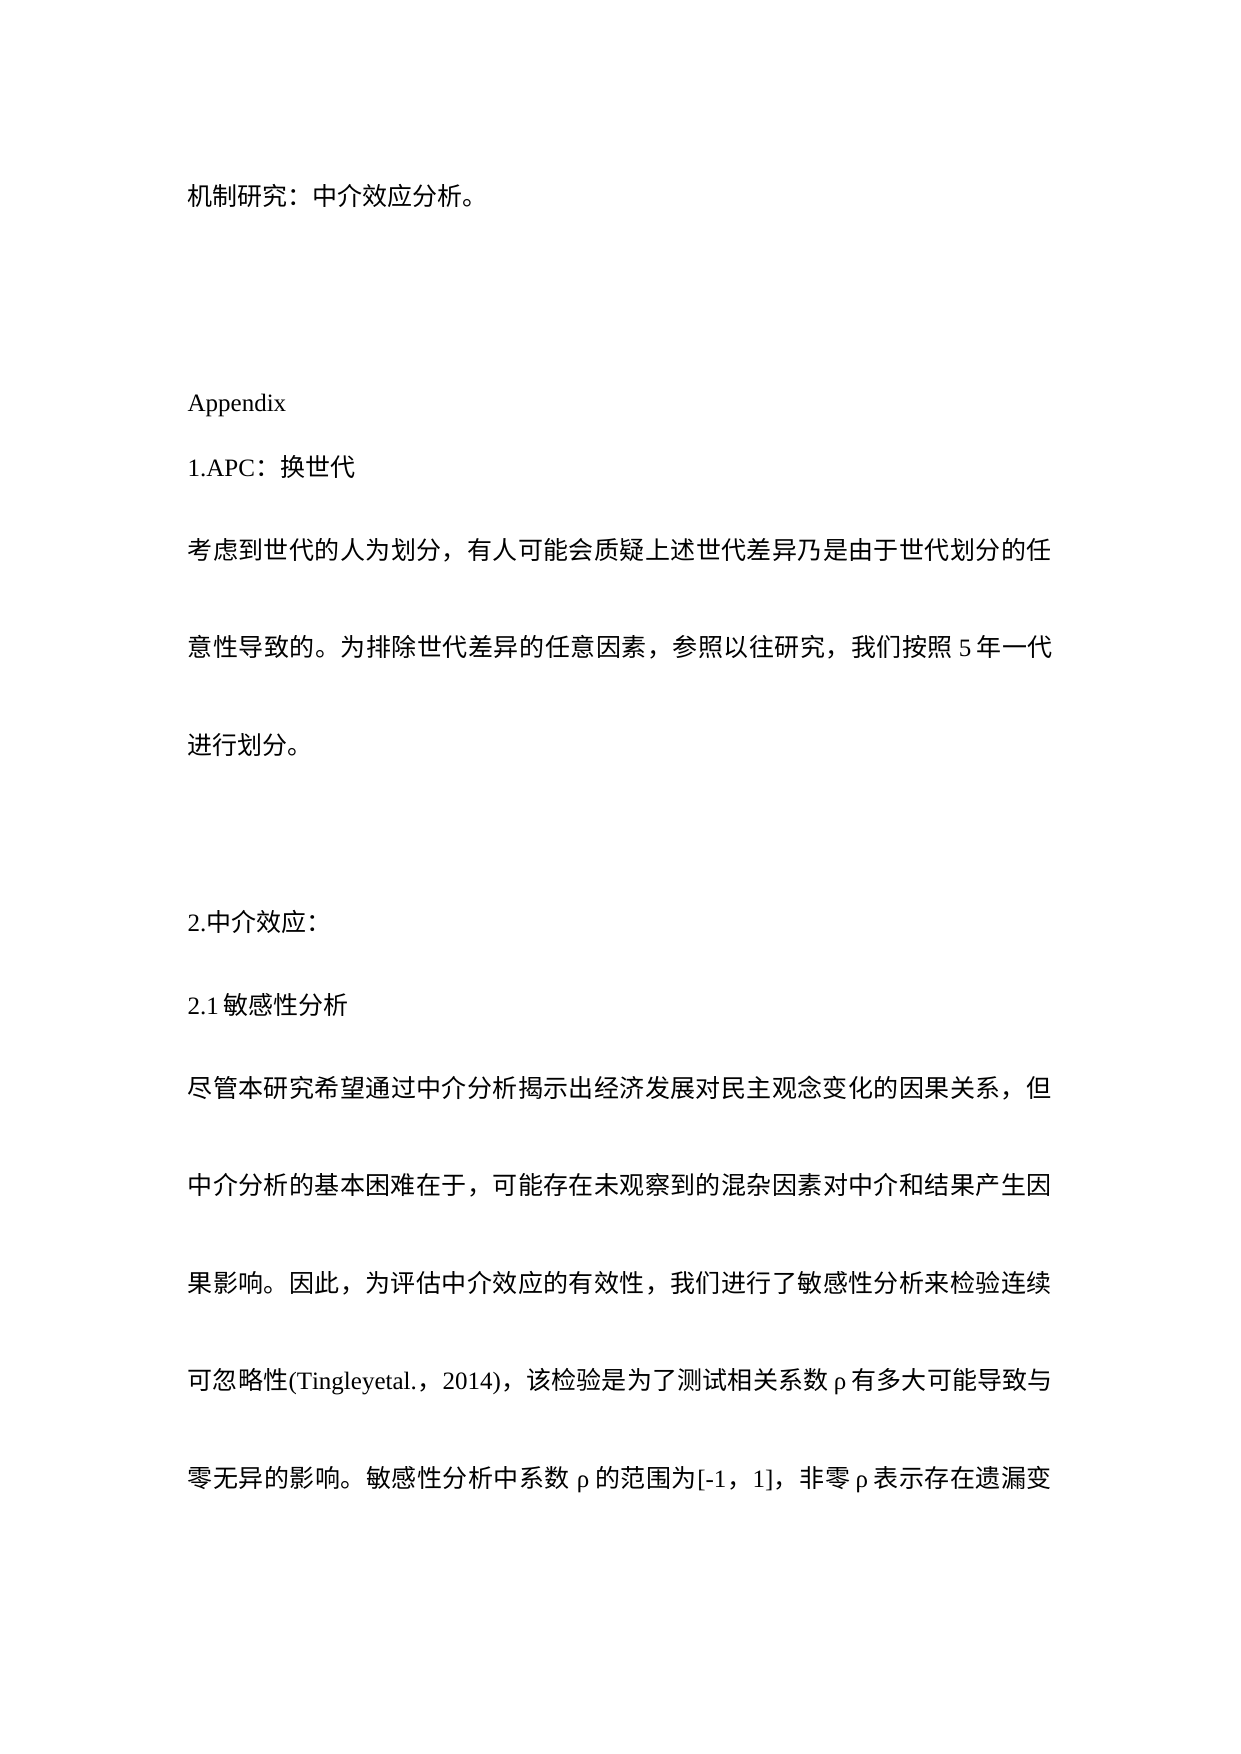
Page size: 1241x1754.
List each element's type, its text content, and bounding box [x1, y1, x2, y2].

text 机制研究：中介效应分析。 [187, 162, 1053, 227]
text 2.1敏感性分析 [187, 971, 1053, 1036]
text 2.中介效应： [187, 888, 1053, 953]
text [187, 1054, 1053, 1509]
text 1.APC：换世代 [187, 433, 1053, 498]
text Appendix [187, 386, 1053, 418]
text 考虑到世代的人为划分，有人可能会质疑上述世代差异乃是由于世代划分的任意性导致的。为排除世代差异的任意因素，参照以往研究，我们按照5年一代进行划分。 [187, 516, 1053, 776]
